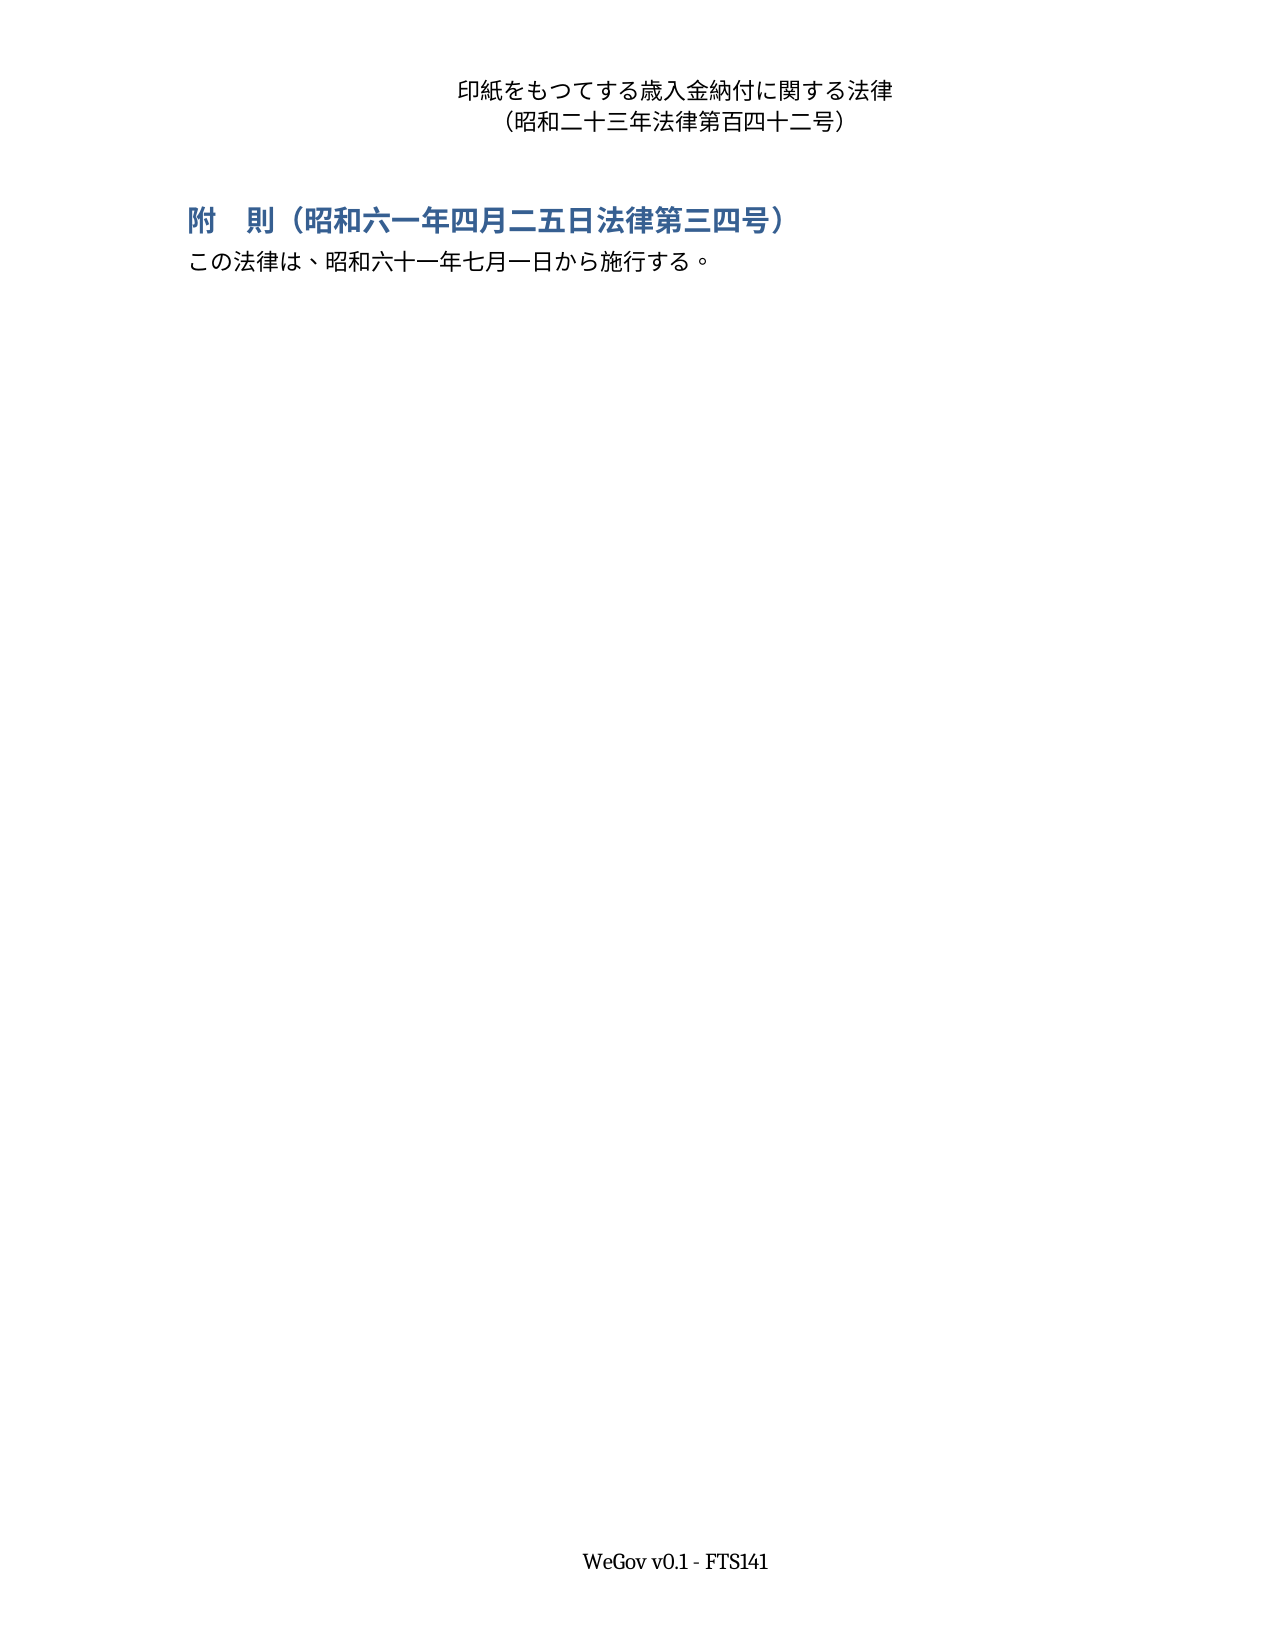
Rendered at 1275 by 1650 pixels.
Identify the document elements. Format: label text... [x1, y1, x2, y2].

text この法律は、昭和六十一年七月一日から施行する。 [187, 246, 1087, 277]
subtitle 附 則（昭和六一年四月二五日法律第三四号） [187, 200, 1087, 240]
